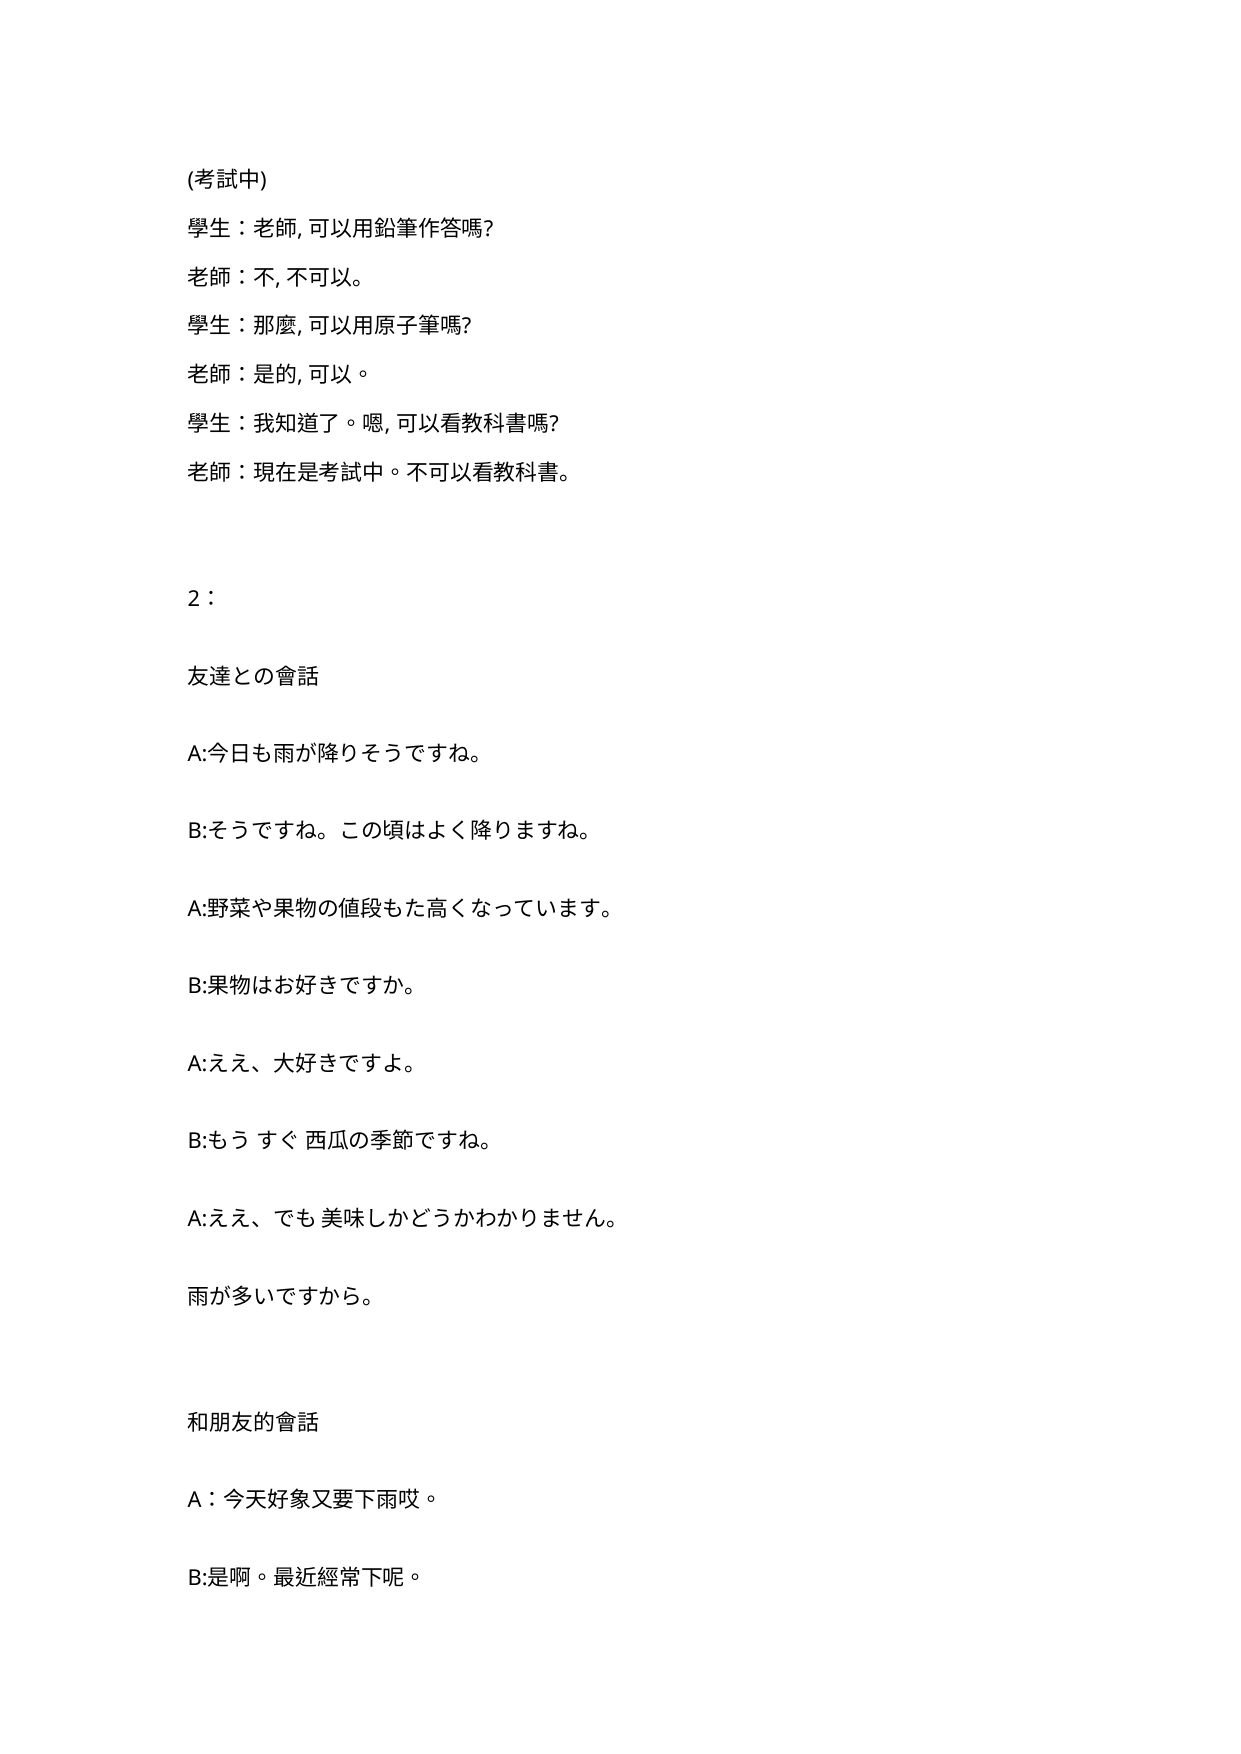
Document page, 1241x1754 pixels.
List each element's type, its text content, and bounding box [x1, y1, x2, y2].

text B:是啊。最近經常下呢。 [187, 1559, 1053, 1592]
text 和朋友的會話 [187, 1356, 1053, 1437]
text A：今天好象又要下雨哎。 [187, 1482, 1053, 1514]
text A:ええ、でも 美味しかどうかわかりません。 [187, 1201, 1053, 1233]
text 雨が多いですから。 [187, 1278, 1053, 1311]
text 2： [187, 532, 1053, 613]
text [187, 162, 1053, 487]
text 友達との會話 [187, 658, 1053, 691]
text B:もう すぐ 西瓜の季節ですね。 [187, 1123, 1053, 1156]
text A:野菜や果物の値段もた高くなっています。 [187, 891, 1053, 923]
text A:ええ、大好きですよ。 [187, 1046, 1053, 1078]
text B:果物はお好きですか。 [187, 968, 1053, 1001]
text A:今日も雨が降りそうですね。 [187, 736, 1053, 768]
text B:そうですね。この頃はよく降りますね。 [187, 813, 1053, 846]
